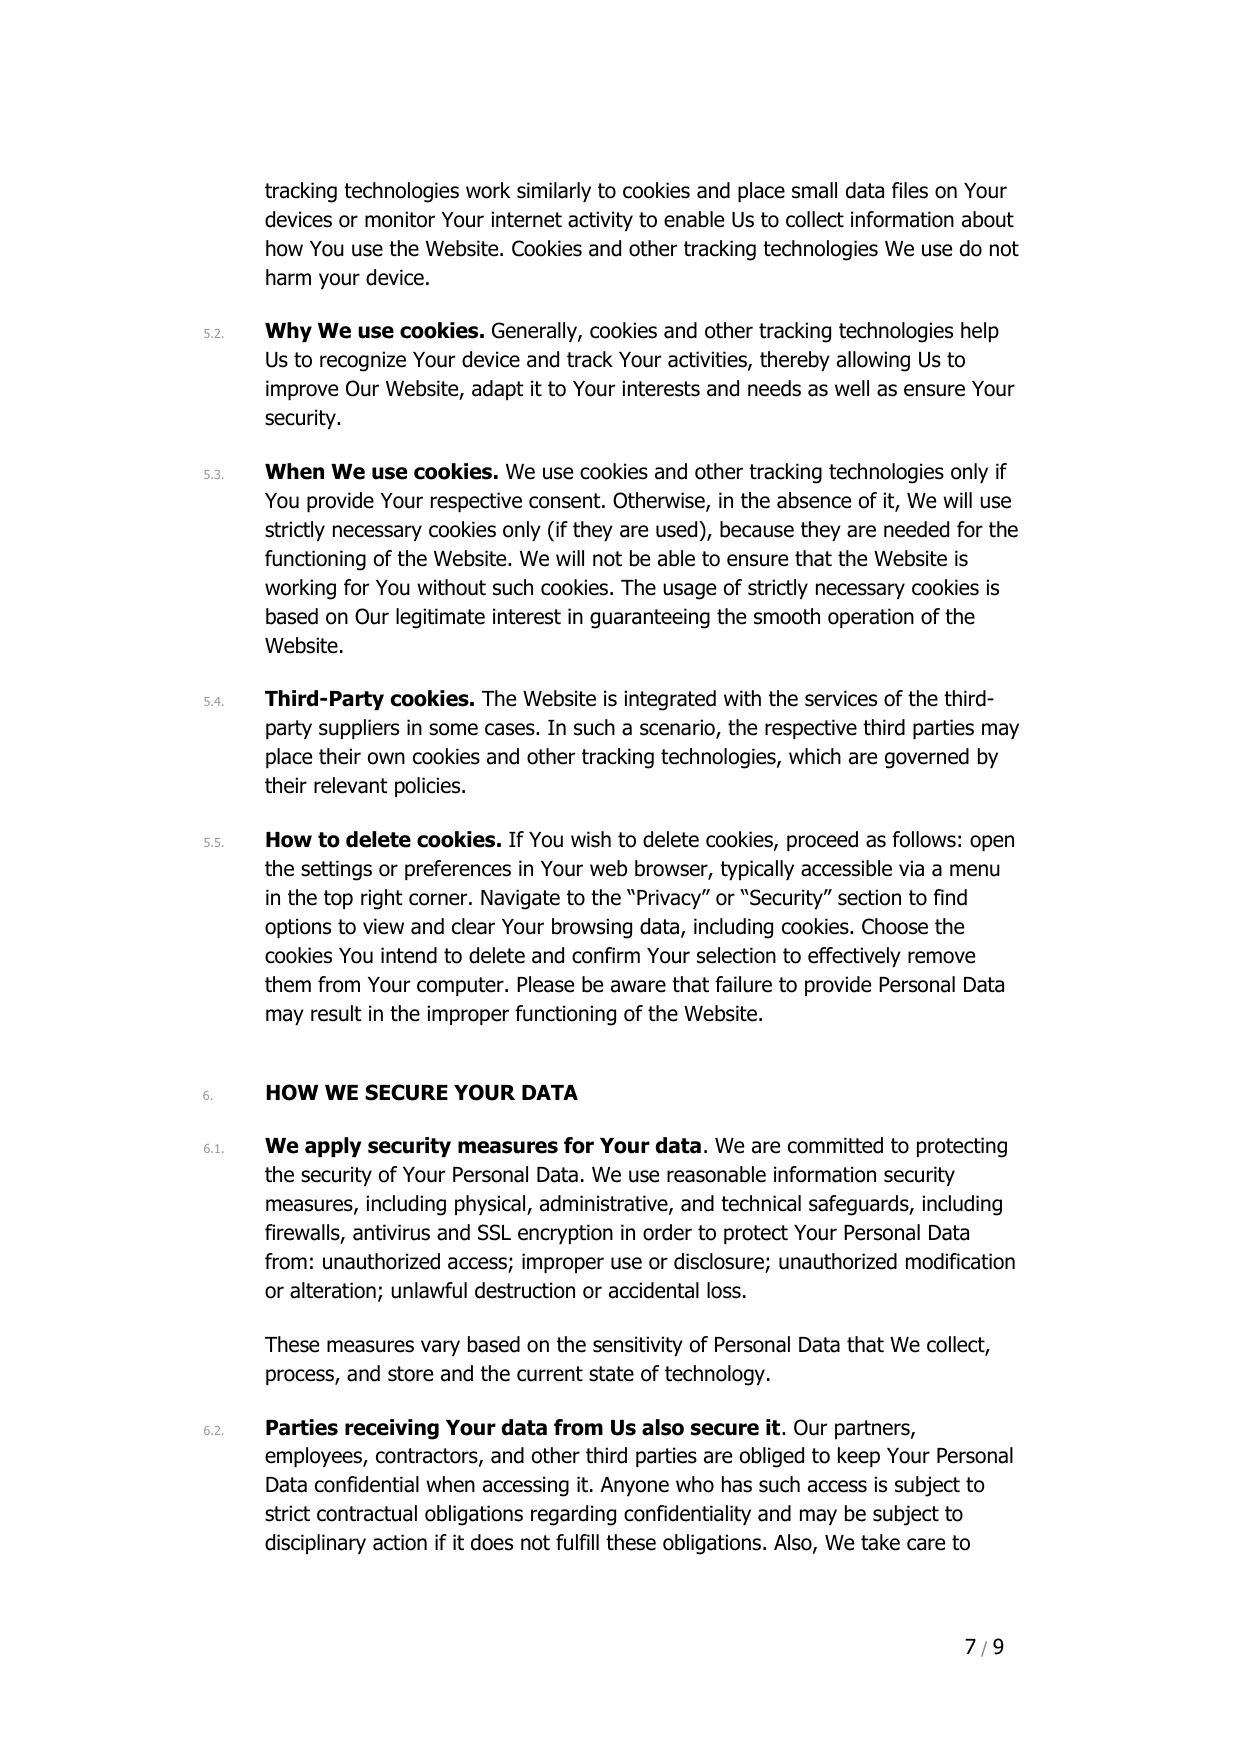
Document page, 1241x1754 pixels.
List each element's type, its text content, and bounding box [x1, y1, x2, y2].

table_cell These measures vary based on the sensitivity of Personal Data that We collect, process, and store and the current state of technology. [191, 1331, 1033, 1414]
table_cell HOW WE SECURE YOUR DATA [191, 1054, 1033, 1133]
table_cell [191, 177, 1033, 318]
table_cell Third-Party cookies. The Website is integrated with the services of the third-party suppliers in some cases. In such a scenario, the respective third parties may place their own cookies and other tracking technologies, which are governed by their relevant policies. [191, 686, 1033, 827]
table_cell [191, 1414, 1033, 1555]
table_cell How to delete cookies. If You wish to delete cookies, proceed as follows: open the settings or preferences in Your web browser, typically accessible via a menu in the top right corner. Navigate to the “Privacy” or “Security” section to find options to view and clear Your browsing data, including cookies. Choose the cookies You intend to delete and confirm Your selection to effectively remove them from Your computer. Please be aware that failure to provide Personal Data may result in the improper functioning of the Website. [191, 827, 1033, 1054]
table_cell We apply security measures for Your data. We are committed to protecting the security of Your Personal Data. We use reasonable information security measures, including physical, administrative, and technical safeguards, including firewalls, antivirus and SSL encryption in order to protect Your Personal Data from: unauthorized access; improper use or disclosure; unauthorized modification or alteration; unlawful destruction or accidental loss. [191, 1133, 1033, 1331]
table_cell When We use cookies. We use cookies and other tracking technologies only if You provide Your respective consent. Otherwise, in the absence of it, We will use strictly necessary cookies only (if they are used), because they are needed for the functioning of the Website. We will not be able to ensure that the Website is working for You without such cookies. The usage of strictly necessary cookies is based on Our legitimate interest in guaranteeing the smooth operation of the Website. [191, 459, 1033, 686]
table_cell Why We use cookies. Generally, cookies and other tracking technologies help Us to recognize Your device and track Your activities, thereby allowing Us to improve Our Website, adapt it to Your interests and needs as well as ensure Your security. [191, 318, 1033, 458]
